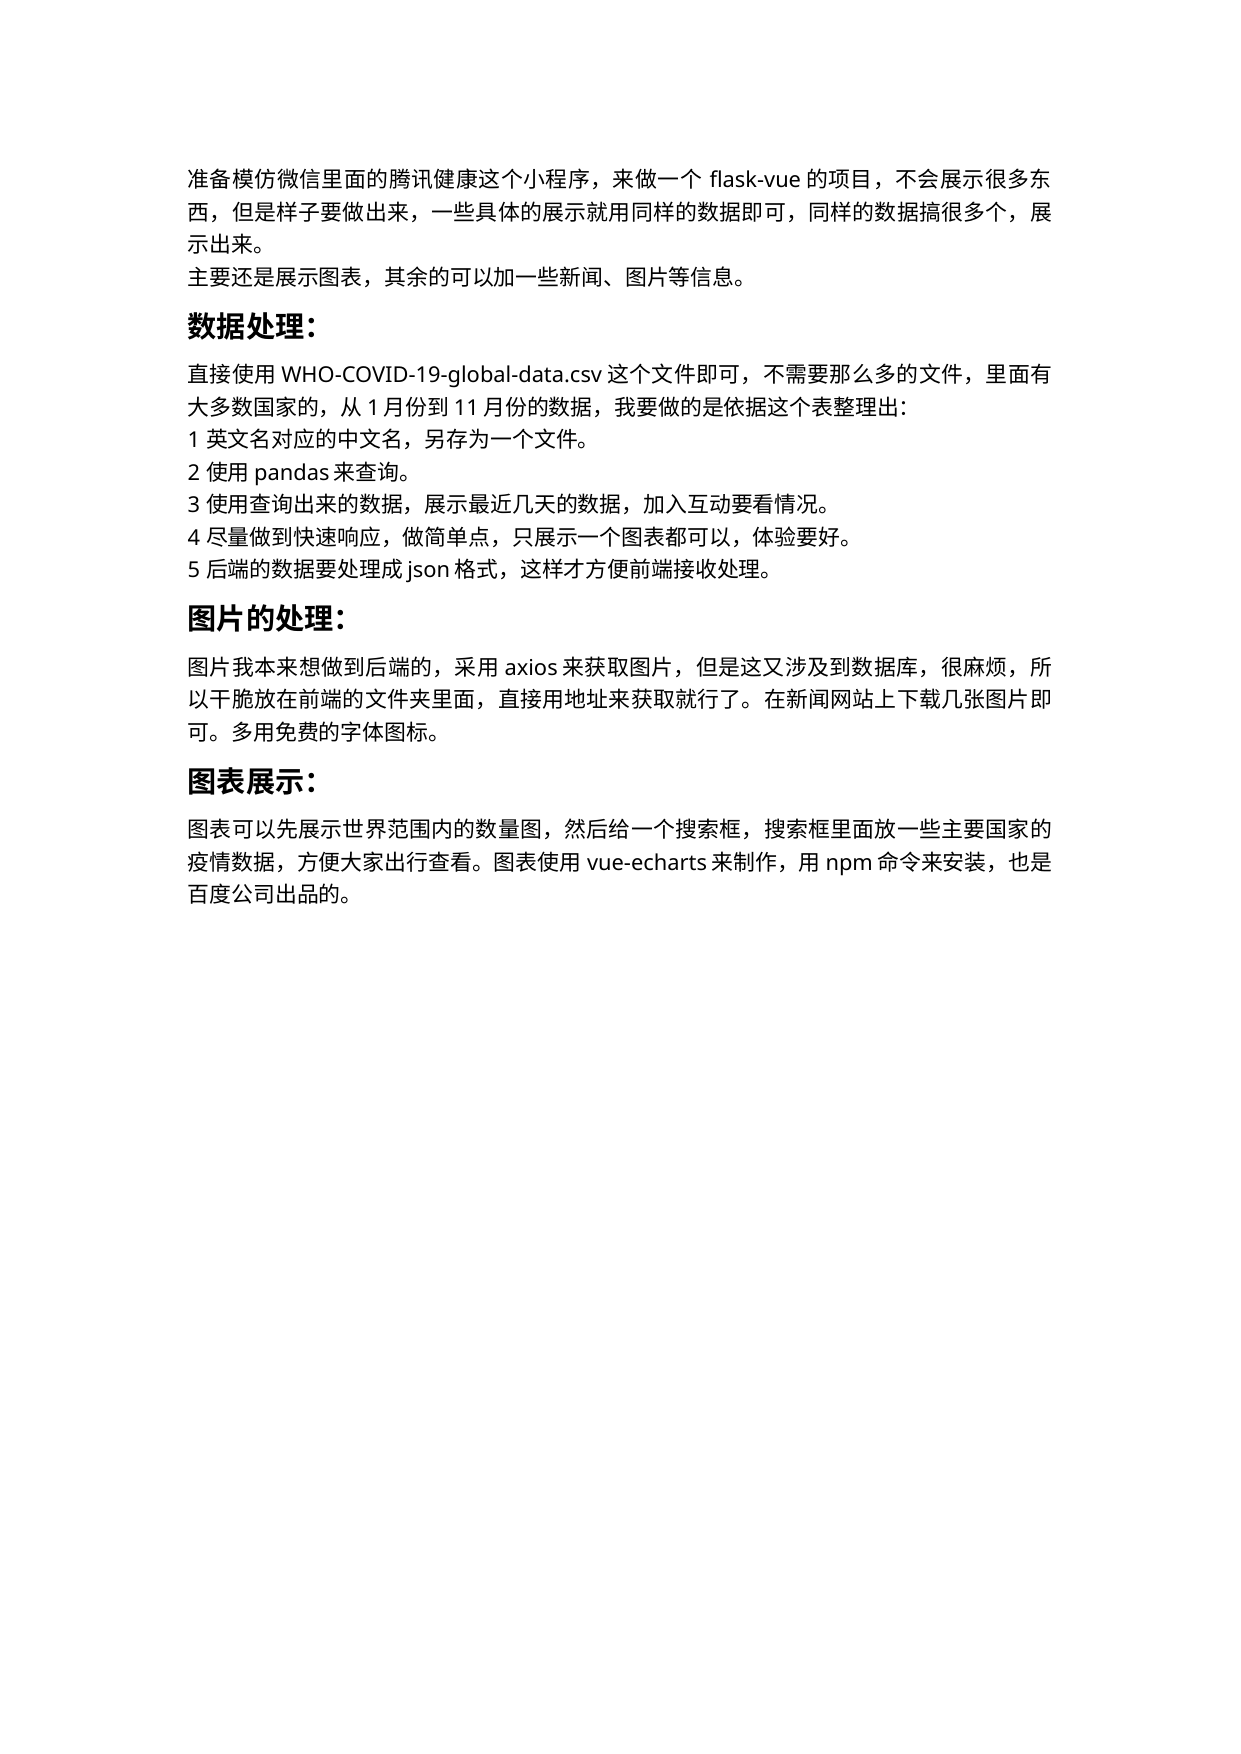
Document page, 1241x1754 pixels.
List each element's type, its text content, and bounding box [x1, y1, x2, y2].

text 图表展示： [187, 747, 1053, 812]
text 准备模仿微信里面的腾讯健康这个小程序，来做一个flask-vue的项目，不会展示很多东西，但是样子要做出来，一些具体的展示就用同样的数据即可，同样的数据搞很多个，展示出来。 [187, 162, 1053, 259]
text 数据处理： [187, 292, 1053, 357]
text 3 使用查询出来的数据，展示最近几天的数据，加入互动要看情况。 [187, 487, 1053, 519]
text 图片我本来想做到后端的，采用axios来获取图片，但是这又涉及到数据库，很麻烦，所以干脆放在前端的文件夹里面，直接用地址来获取就行了。在新闻网站上下载几张图片即可。多用免费的字体图标。 [187, 649, 1053, 747]
text 主要还是展示图表，其余的可以加一些新闻、图片等信息。 [187, 259, 1053, 292]
text 5 后端的数据要处理成json格式，这样才方便前端接收处理。 [187, 552, 1053, 584]
text 直接使用WHO-COVID-19-global-data.csv这个文件即可，不需要那么多的文件，里面有大多数国家的，从1月份到11月份的数据，我要做的是依据这个表整理出： [187, 357, 1053, 422]
text 1 英文名对应的中文名，另存为一个文件。 [187, 422, 1053, 454]
text 图片的处理： [187, 584, 1053, 649]
text 图表可以先展示世界范围内的数量图，然后给一个搜索框，搜索框里面放一些主要国家的疫情数据，方便大家出行查看。图表使用vue-echarts来制作，用npm命令来安装，也是百度公司出品的。 [187, 812, 1053, 909]
text 4 尽量做到快速响应，做简单点，只展示一个图表都可以，体验要好。 [187, 519, 1053, 552]
text 2 使用pandas来查询。 [187, 454, 1053, 487]
